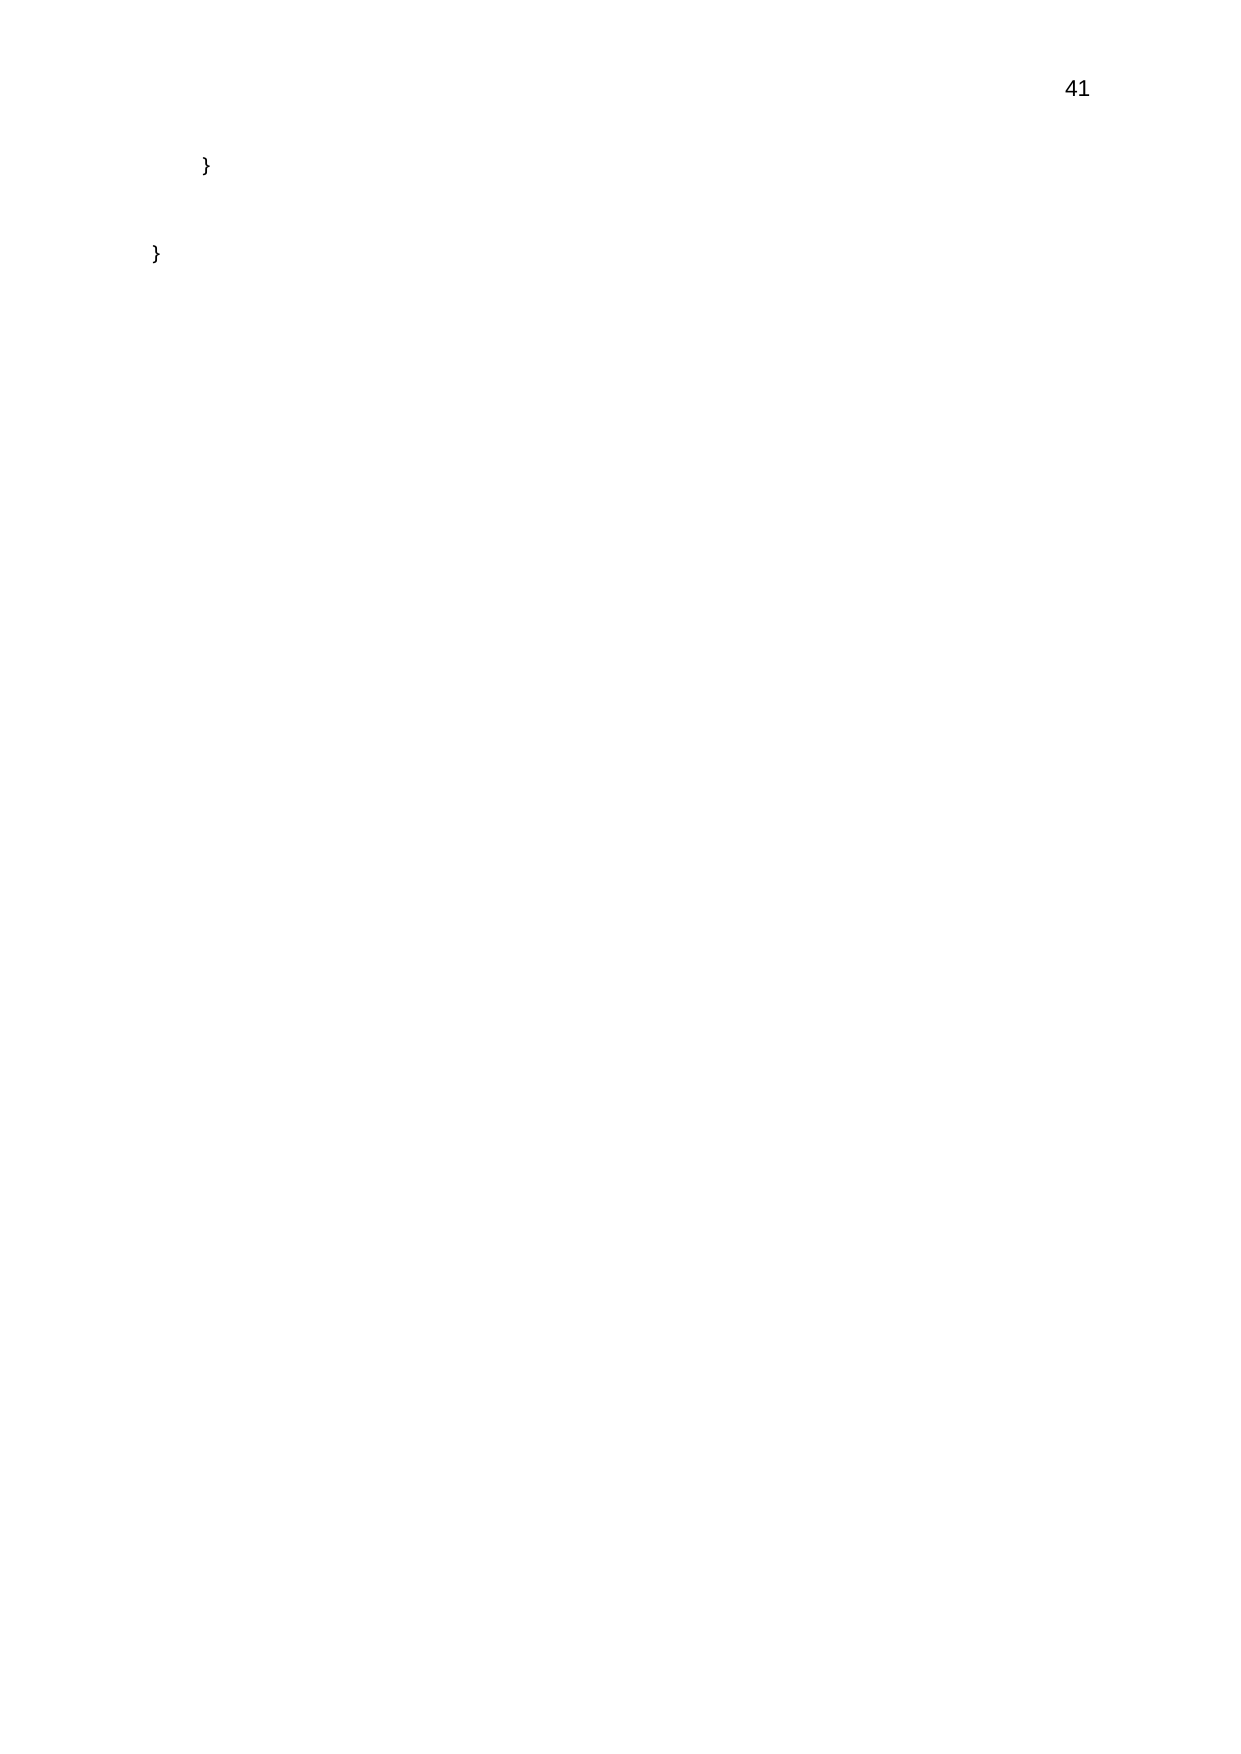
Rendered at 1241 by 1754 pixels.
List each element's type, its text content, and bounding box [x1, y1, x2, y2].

text } [150, 238, 1090, 267]
text } [150, 150, 1090, 178]
